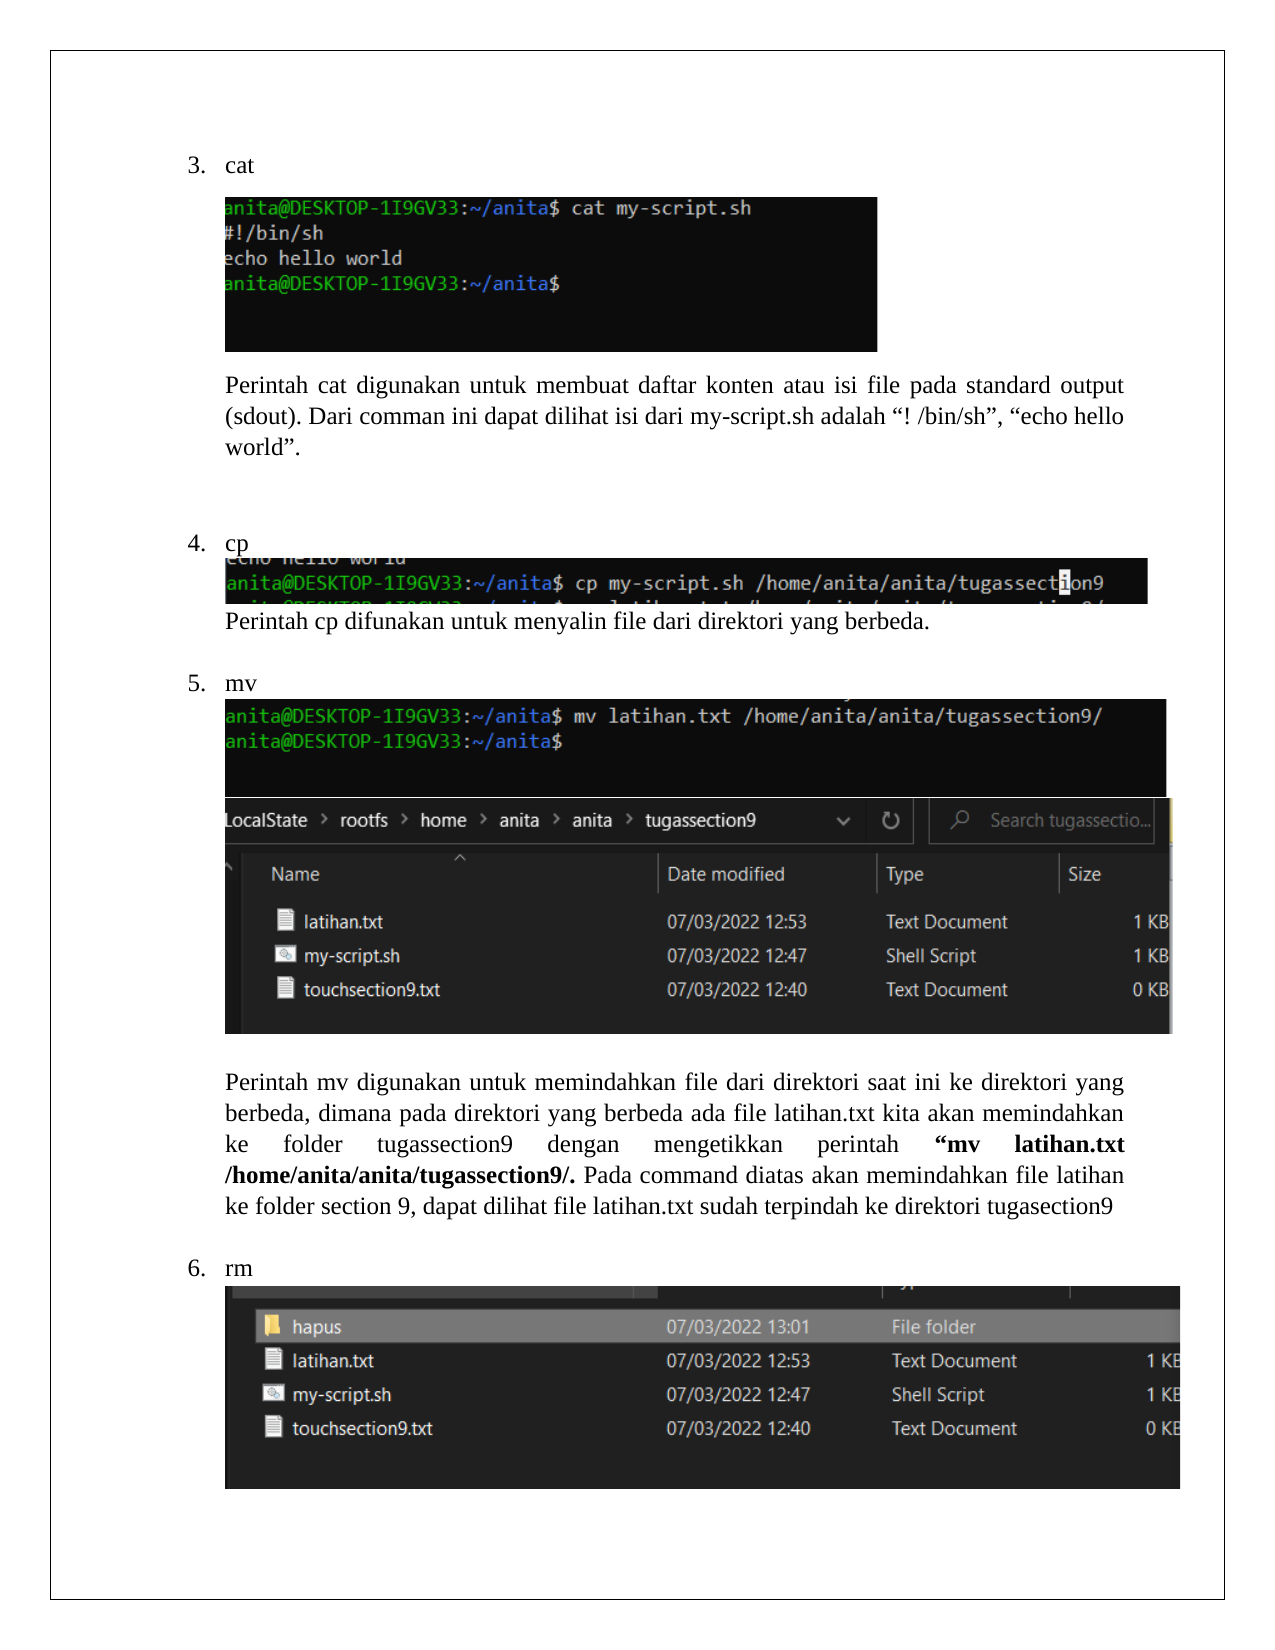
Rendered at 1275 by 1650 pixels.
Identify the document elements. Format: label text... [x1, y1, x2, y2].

picture [225, 197, 878, 352]
picture [225, 1286, 1180, 1489]
text Perintah cat digunakan untuk membuat daftar konten atau isi file pada standard output (sdout). Dari comman ini dapat dilihat isi dari my-script.sh adalah “! /bin/sh”, “echo hello world”. [225, 370, 1125, 461]
list cat [187, 150, 1125, 179]
list mv [187, 668, 1125, 697]
list rm [187, 1253, 1125, 1282]
list Perintah mv digunakan untuk memindahkan file dari direktori saat ini ke direktori yang berbeda, dimana pada direktori yang berbeda ada file latihan.txt kita akan memindahkan ke folder tugassection9 dengan mengetikkan perintah “mv latihan.txt /home/anita/anita/tugassection9/. Pada command diatas akan memindahkan file latihan ke folder section 9, dapat dilihat file latihan.txt sudah terpindah ke direktori tugasection9 [225, 1067, 1125, 1220]
list cp [187, 528, 1125, 557]
picture [225, 558, 1148, 604]
picture [225, 699, 1167, 797]
picture [225, 798, 1173, 1034]
list Perintah cp difunakan untuk menyalin file dari direktori yang berbeda. [225, 606, 1125, 635]
